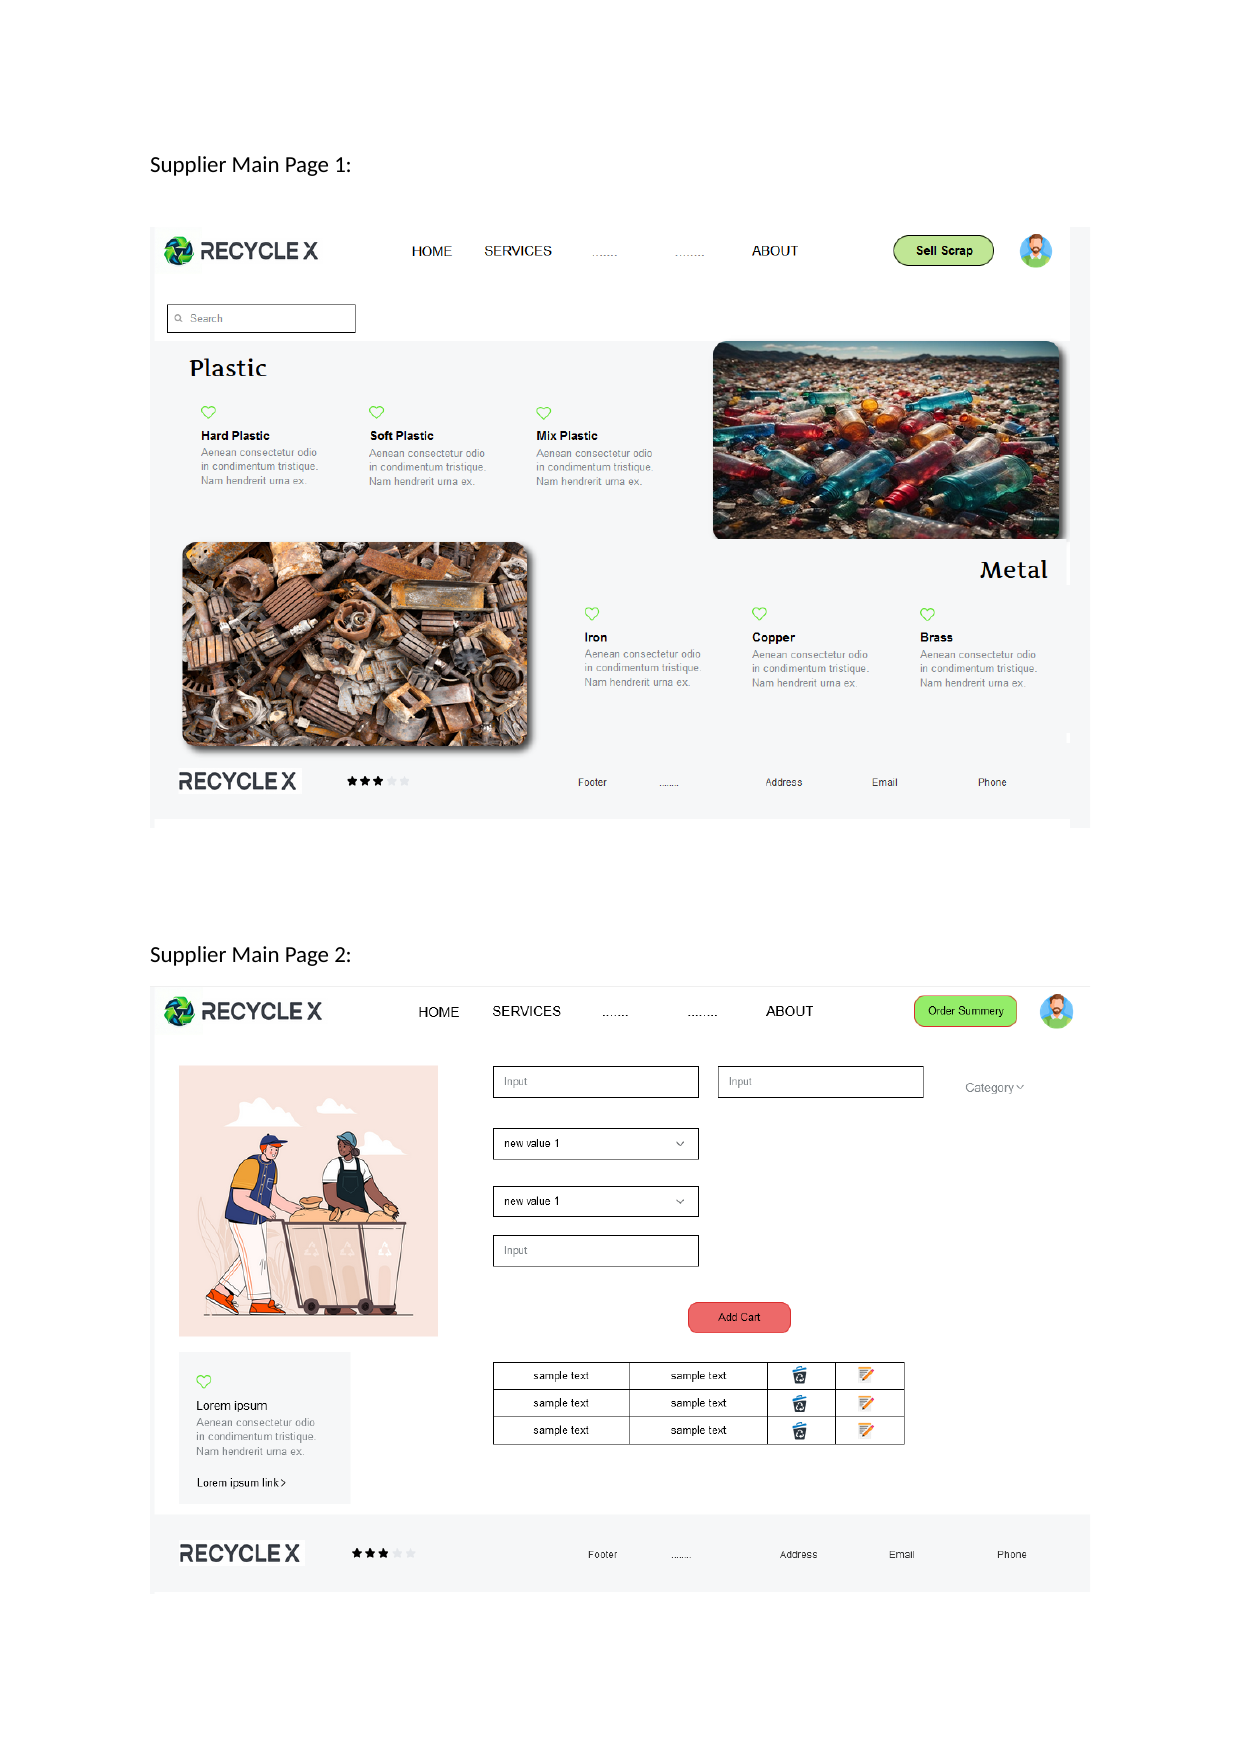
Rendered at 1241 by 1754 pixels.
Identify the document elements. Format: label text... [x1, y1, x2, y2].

picture [150, 986, 1091, 1594]
picture [150, 227, 1091, 828]
text Supplier Main Page 2: [150, 940, 1090, 968]
text Supplier Main Page 1: [150, 150, 1090, 208]
